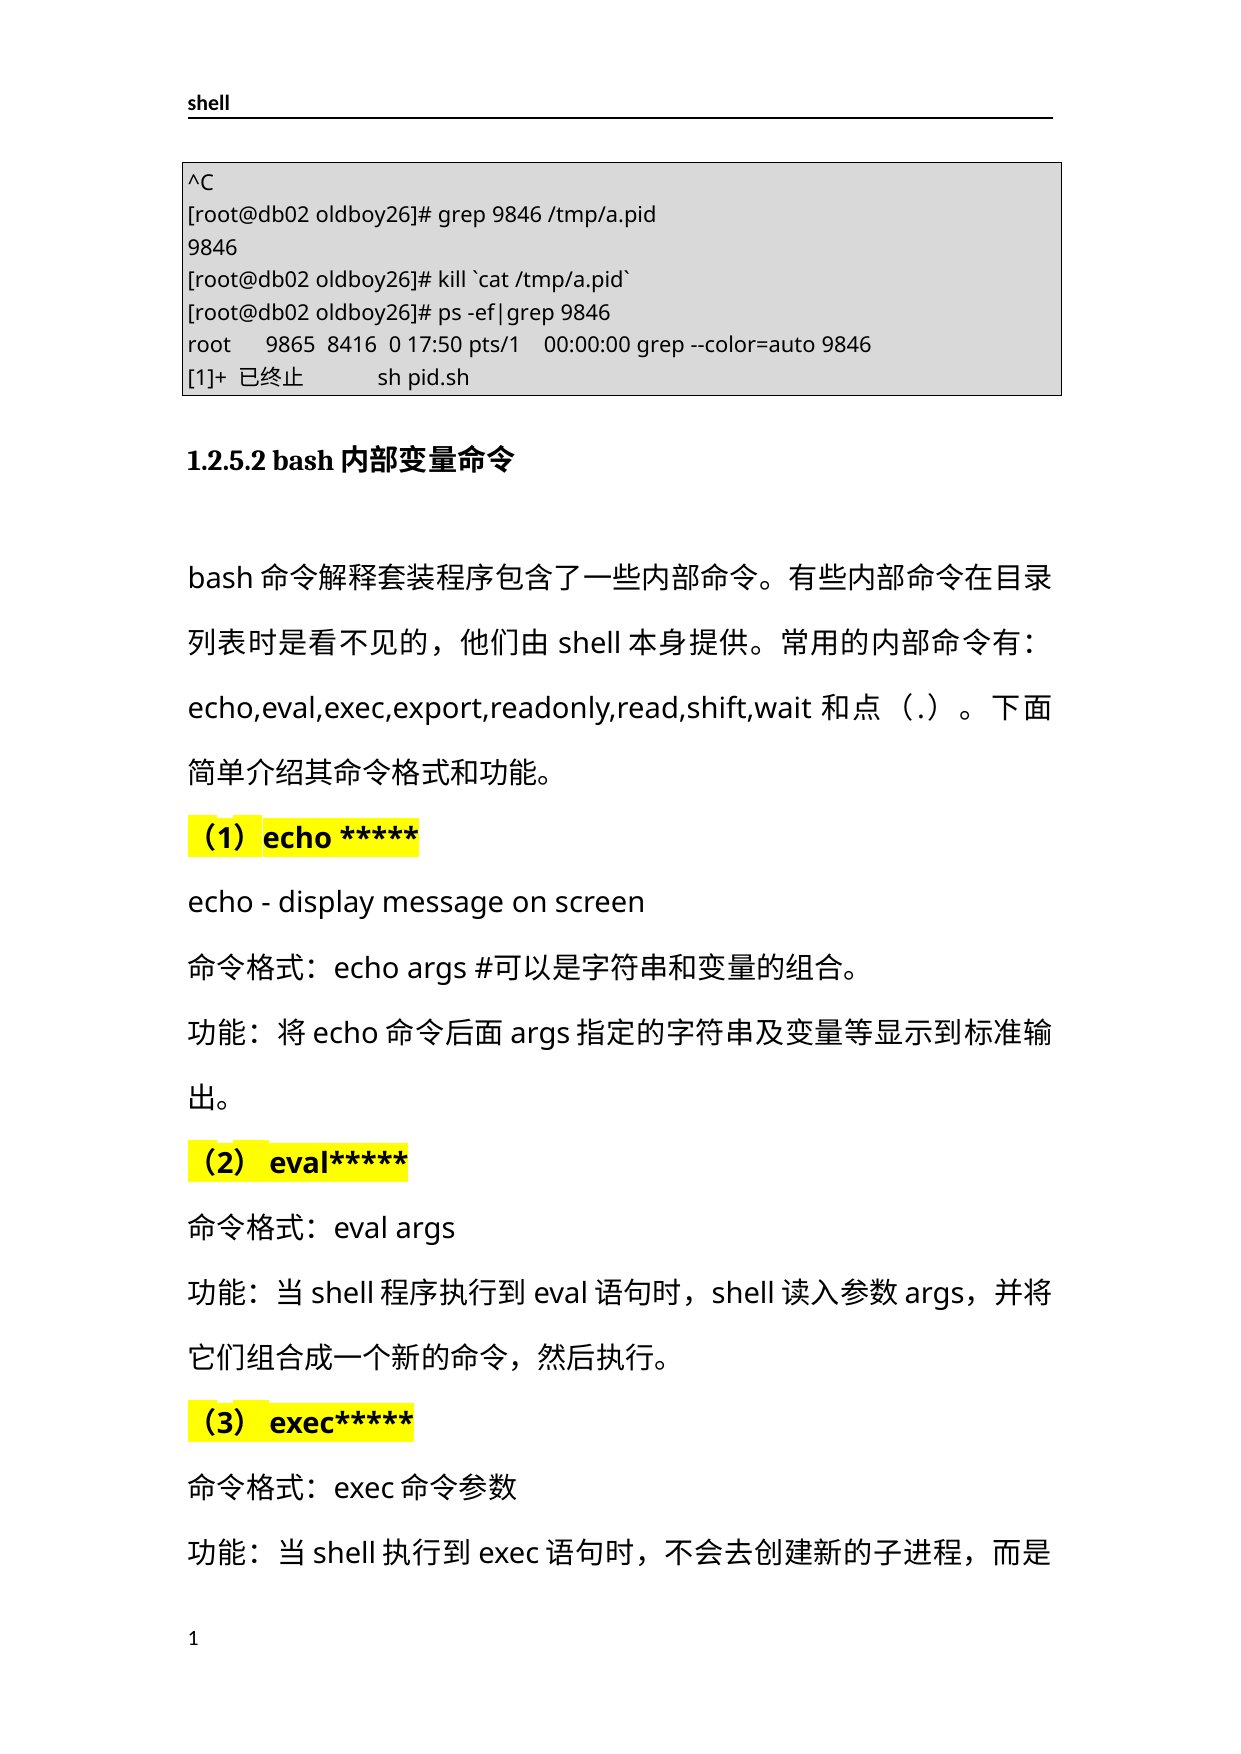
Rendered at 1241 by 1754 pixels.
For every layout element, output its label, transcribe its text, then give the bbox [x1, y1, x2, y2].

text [187, 1519, 1053, 1584]
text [183, 163, 1061, 395]
text echo - display message on screen [187, 869, 1053, 934]
text bash命令解释套装程序包含了一些内部命令。有些内部命令在目录列表时是看不见的，他们由shell本身提供。常用的内部命令有：echo,eval,exec,export,readonly,read,shift,wait和点（.）。下面简单介绍其命令格式和功能。 [187, 544, 1053, 804]
subtitle 1.2.5.2 bash内部变量命令 [187, 425, 1053, 490]
text 命令格式：echo args #可以是字符串和变量的组合。 [187, 934, 1053, 999]
text （2） eval***** [187, 1129, 1053, 1194]
text 命令格式：eval args [187, 1194, 1053, 1259]
text 命令格式：exec命令参数 [187, 1454, 1053, 1519]
text （3） exec***** [187, 1389, 1053, 1454]
text 功能：当shell程序执行到eval语句时，shell读入参数args，并将它们组合成一个新的命令，然后执行。 [187, 1259, 1053, 1389]
text （1）echo ***** [187, 804, 1053, 869]
text 功能：将echo命令后面args指定的字符串及变量等显示到标准输出。 [187, 999, 1053, 1129]
